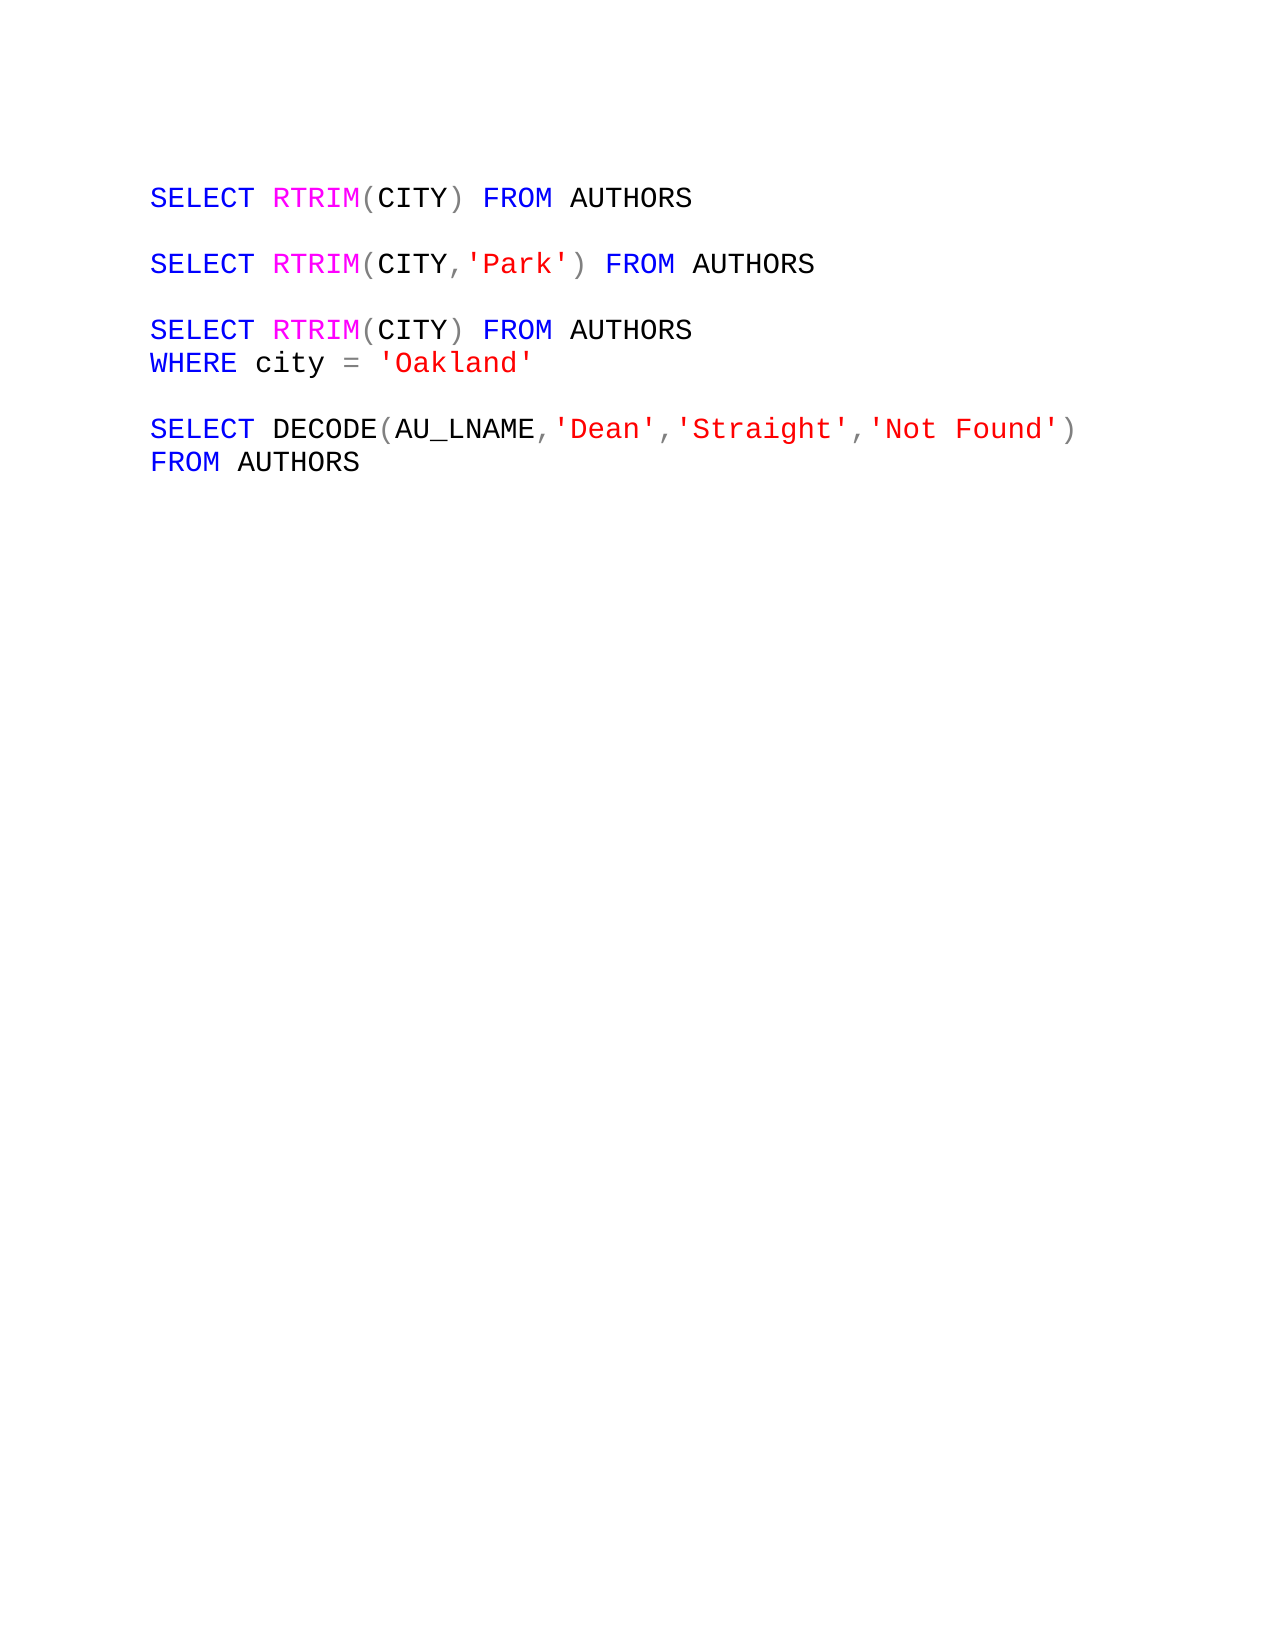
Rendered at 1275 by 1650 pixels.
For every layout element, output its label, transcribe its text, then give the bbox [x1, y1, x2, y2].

text FROM AUTHORS [150, 447, 1125, 480]
text WHERE city = 'Oakland' [150, 348, 1125, 381]
text SELECT DECODE(AU_LNAME,'Dean','Straight','Not Found') [150, 414, 1125, 447]
text SELECT RTRIM(CITY,'Park') FROM AUTHORS [150, 249, 1125, 282]
text SELECT RTRIM(CITY) FROM AUTHORS [150, 183, 1125, 216]
text SELECT RTRIM(CITY) FROM AUTHORS [150, 315, 1125, 348]
